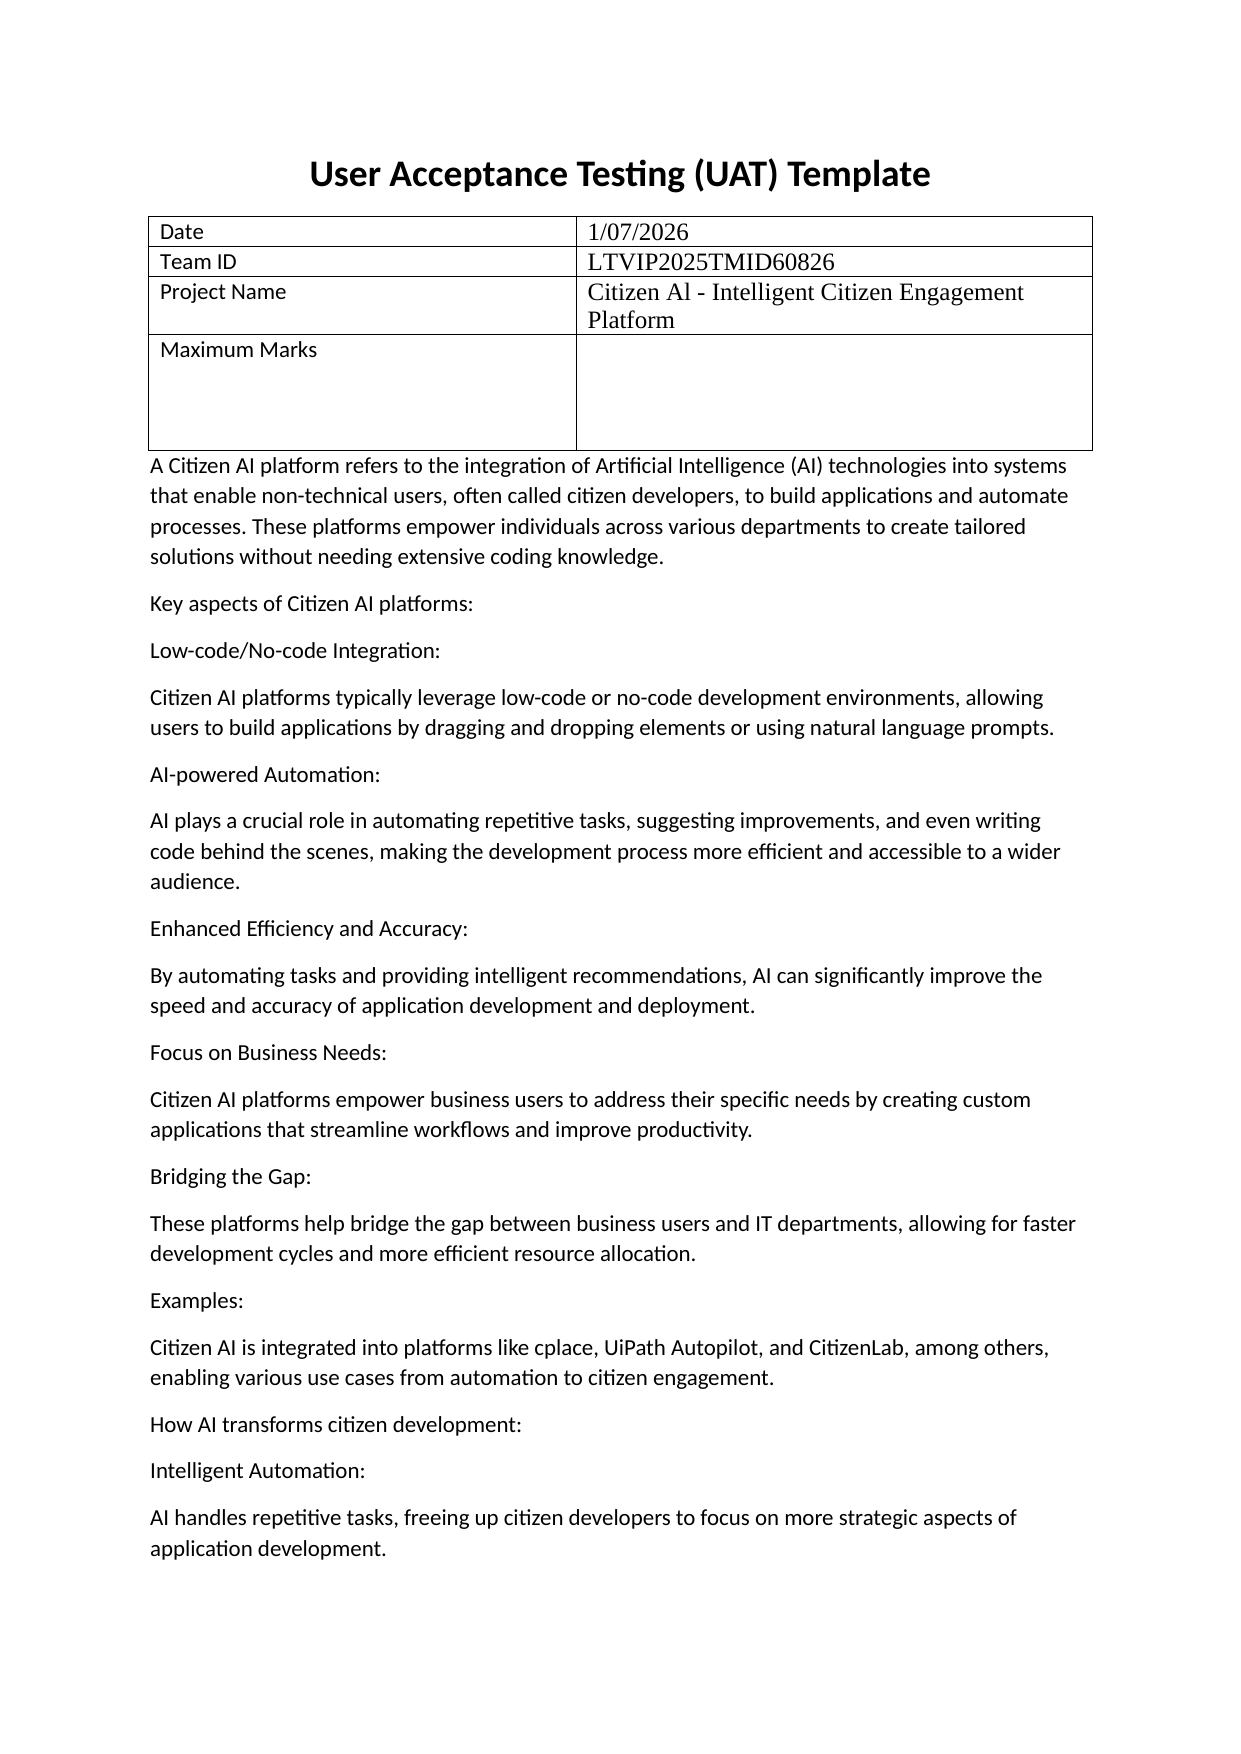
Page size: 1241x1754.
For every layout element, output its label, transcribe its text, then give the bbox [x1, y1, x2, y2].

text By automating tasks and providing intelligent recommendations, AI can significantly improve the speed and accuracy of application development and deployment. [150, 961, 1090, 1019]
text A Citizen AI platform refers to the integration of Artificial Intelligence (AI) technologies into systems that enable non-technical users, often called citizen developers, to build applications and automate processes. These platforms empower individuals across various departments to create tailored solutions without needing extensive coding knowledge. [150, 451, 1090, 570]
table_cell LTVIP2025TMID60826 [577, 247, 1092, 276]
text Focus on Business Needs: [150, 1038, 1090, 1066]
text User Acceptance Testing (UAT) Template [150, 150, 1090, 196]
text These platforms help bridge the gap between business users and IT departments, allowing for faster development cycles and more efficient resource allocation. [150, 1209, 1090, 1267]
table_cell [577, 335, 1092, 450]
text Bridging the Gap: [150, 1162, 1090, 1190]
table_cell Project Name [149, 277, 576, 334]
text AI handles repetitive tasks, freeing up citizen developers to focus on more strategic aspects of application development. [150, 1503, 1090, 1562]
text Citizen AI is integrated into platforms like cplace, UiPath Autopilot, and CitizenLab, among others, enabling various use cases from automation to citizen engagement. [150, 1333, 1090, 1391]
text Key aspects of Citizen AI platforms: [150, 589, 1090, 617]
text Citizen AI platforms typically leverage low-code or no-code development environments, allowing users to build applications by dragging and dropping elements or using natural language prompts. [150, 683, 1090, 741]
table_header Date [149, 217, 576, 246]
text Intelligent Automation: [150, 1457, 1090, 1484]
text Examples: [150, 1286, 1090, 1314]
text Low-code/No-code Integration: [150, 636, 1090, 664]
table_cell Citizen Al - Intelligent Citizen Engagement Platform [577, 277, 1092, 334]
text Citizen AI platforms empower business users to address their specific needs by creating custom applications that streamline workflows and improve productivity. [150, 1085, 1090, 1143]
text How AI transforms citizen development: [150, 1410, 1090, 1438]
text AI plays a crucial role in automating repetitive tasks, suggesting improvements, and even writing code behind the scenes, making the development process more efficient and accessible to a wider audience. [150, 807, 1090, 895]
text AI-powered Automation: [150, 760, 1090, 788]
table_cell Maximum Marks [149, 335, 576, 450]
text Enhanced Efficiency and Accuracy: [150, 914, 1090, 942]
table_cell Team ID [149, 247, 576, 276]
table_header 1/07/2026 [577, 217, 1092, 246]
